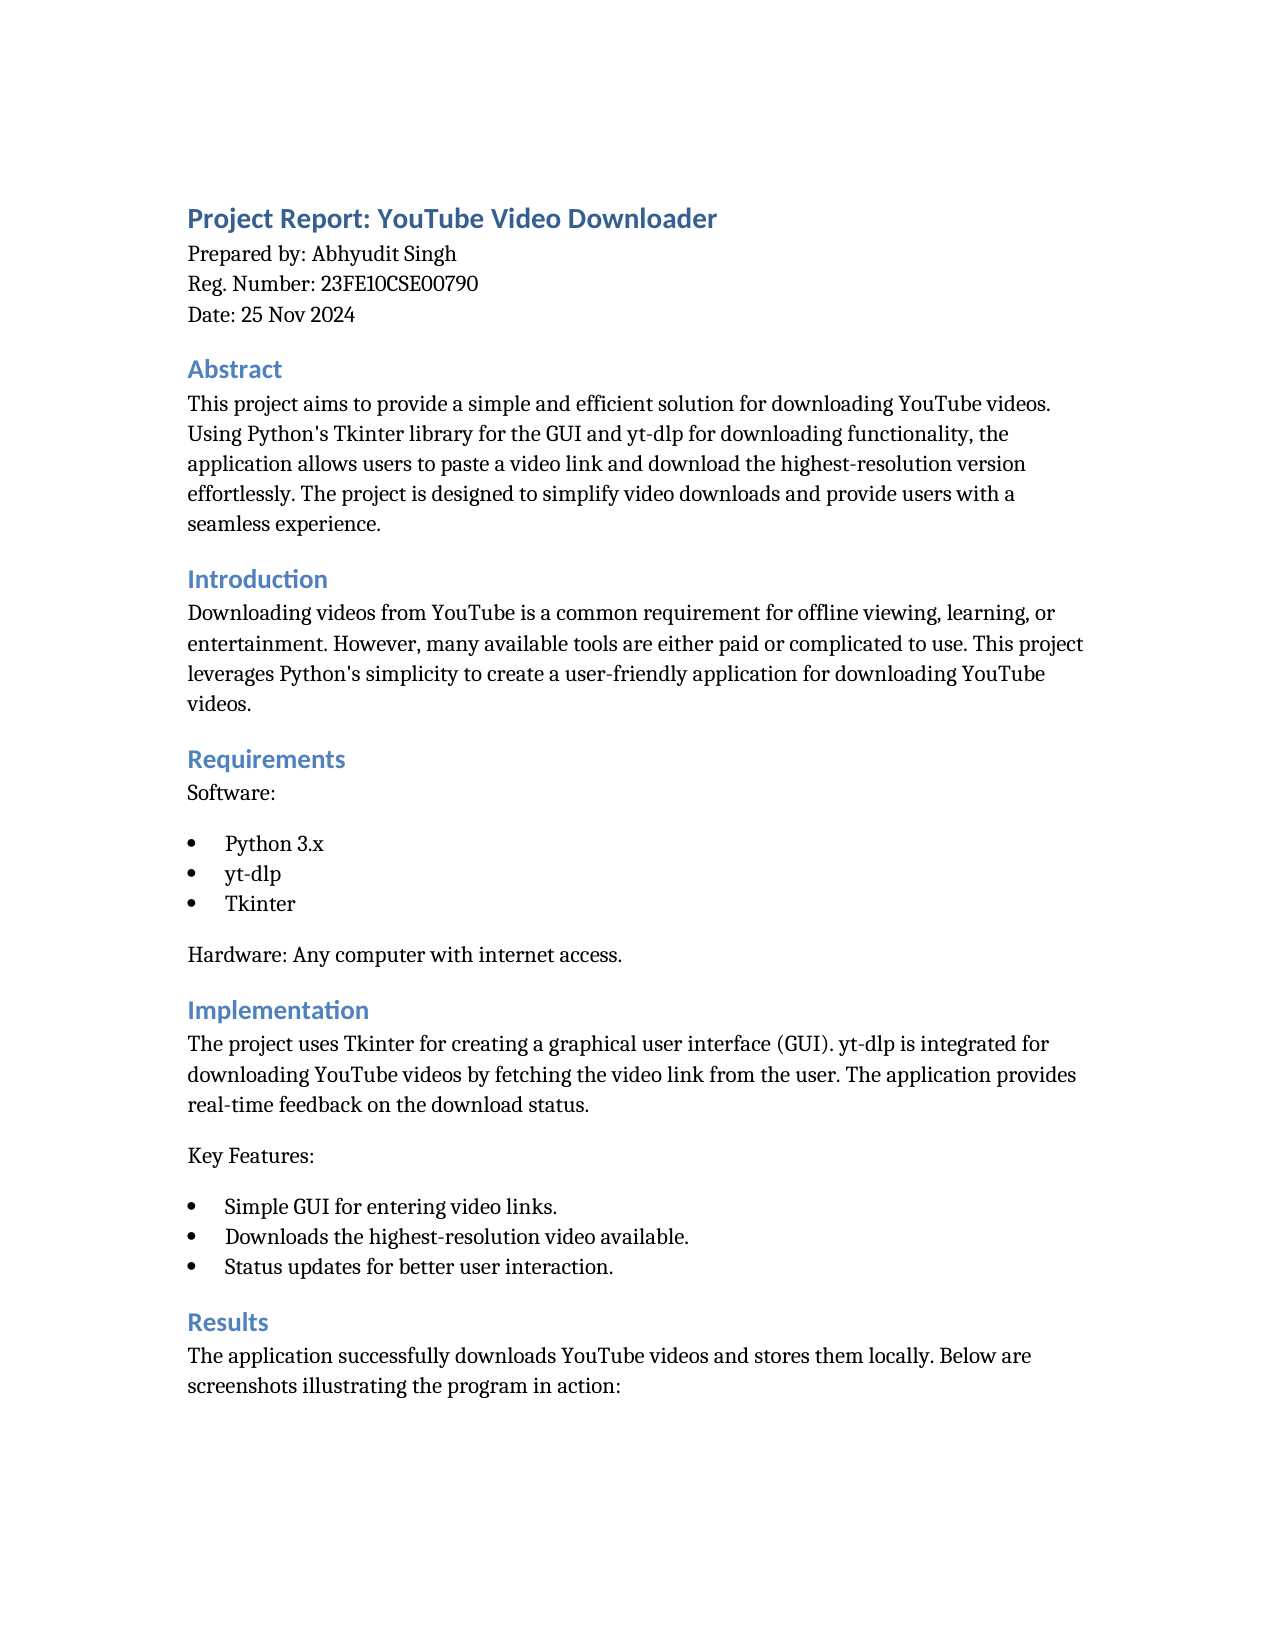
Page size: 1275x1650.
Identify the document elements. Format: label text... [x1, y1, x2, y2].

text Downloading videos from YouTube is a common requirement for offline viewing, learning, or entertainment. However, many available tools are either paid or complicated to use. This project leverages Python's simplicity to create a user-friendly application for downloading YouTube videos. [187, 600, 1087, 717]
list Tkinter [187, 891, 1087, 917]
subtitle Abstract [187, 352, 1087, 385]
text Key Features: [187, 1143, 1087, 1169]
text Hardware: Any computer with internet access. [187, 942, 1087, 968]
subtitle Introduction [187, 562, 1087, 595]
list Status updates for better user interaction. [187, 1254, 1087, 1280]
text The application successfully downloads YouTube videos and stores them locally. Below are screenshots illustrating the program in action: [187, 1343, 1087, 1399]
list yt-dlp [187, 861, 1087, 887]
text This project aims to provide a simple and efficient solution for downloading YouTube videos. Using Python's Tkinter library for the GUI and yt-dlp for downloading functionality, the application allows users to paste a video link and download the highest-resolution version effortlessly. The project is designed to simplify video downloads and provide users with a seamless experience. [187, 390, 1087, 537]
text The project uses Tkinter for creating a graphical user interface (GUI). yt-dlp is integrated for downloading YouTube videos by fetching the video link from the user. The application provides real-time feedback on the download status. [187, 1031, 1087, 1118]
subtitle Results [187, 1305, 1087, 1338]
subtitle Requirements [187, 742, 1087, 775]
subtitle Implementation [187, 993, 1087, 1026]
list Simple GUI for entering video links. [187, 1194, 1087, 1220]
list Downloads the highest-resolution video available. [187, 1224, 1087, 1250]
text Software: [187, 780, 1087, 806]
list Python 3.x [187, 831, 1087, 857]
text Prepared by: Abhyudit Singh Reg. Number: 23FE10CSE00790 Date: 25 Nov 2024 [187, 241, 1087, 328]
subtitle Project Report: YouTube Video Downloader [187, 200, 1087, 236]
